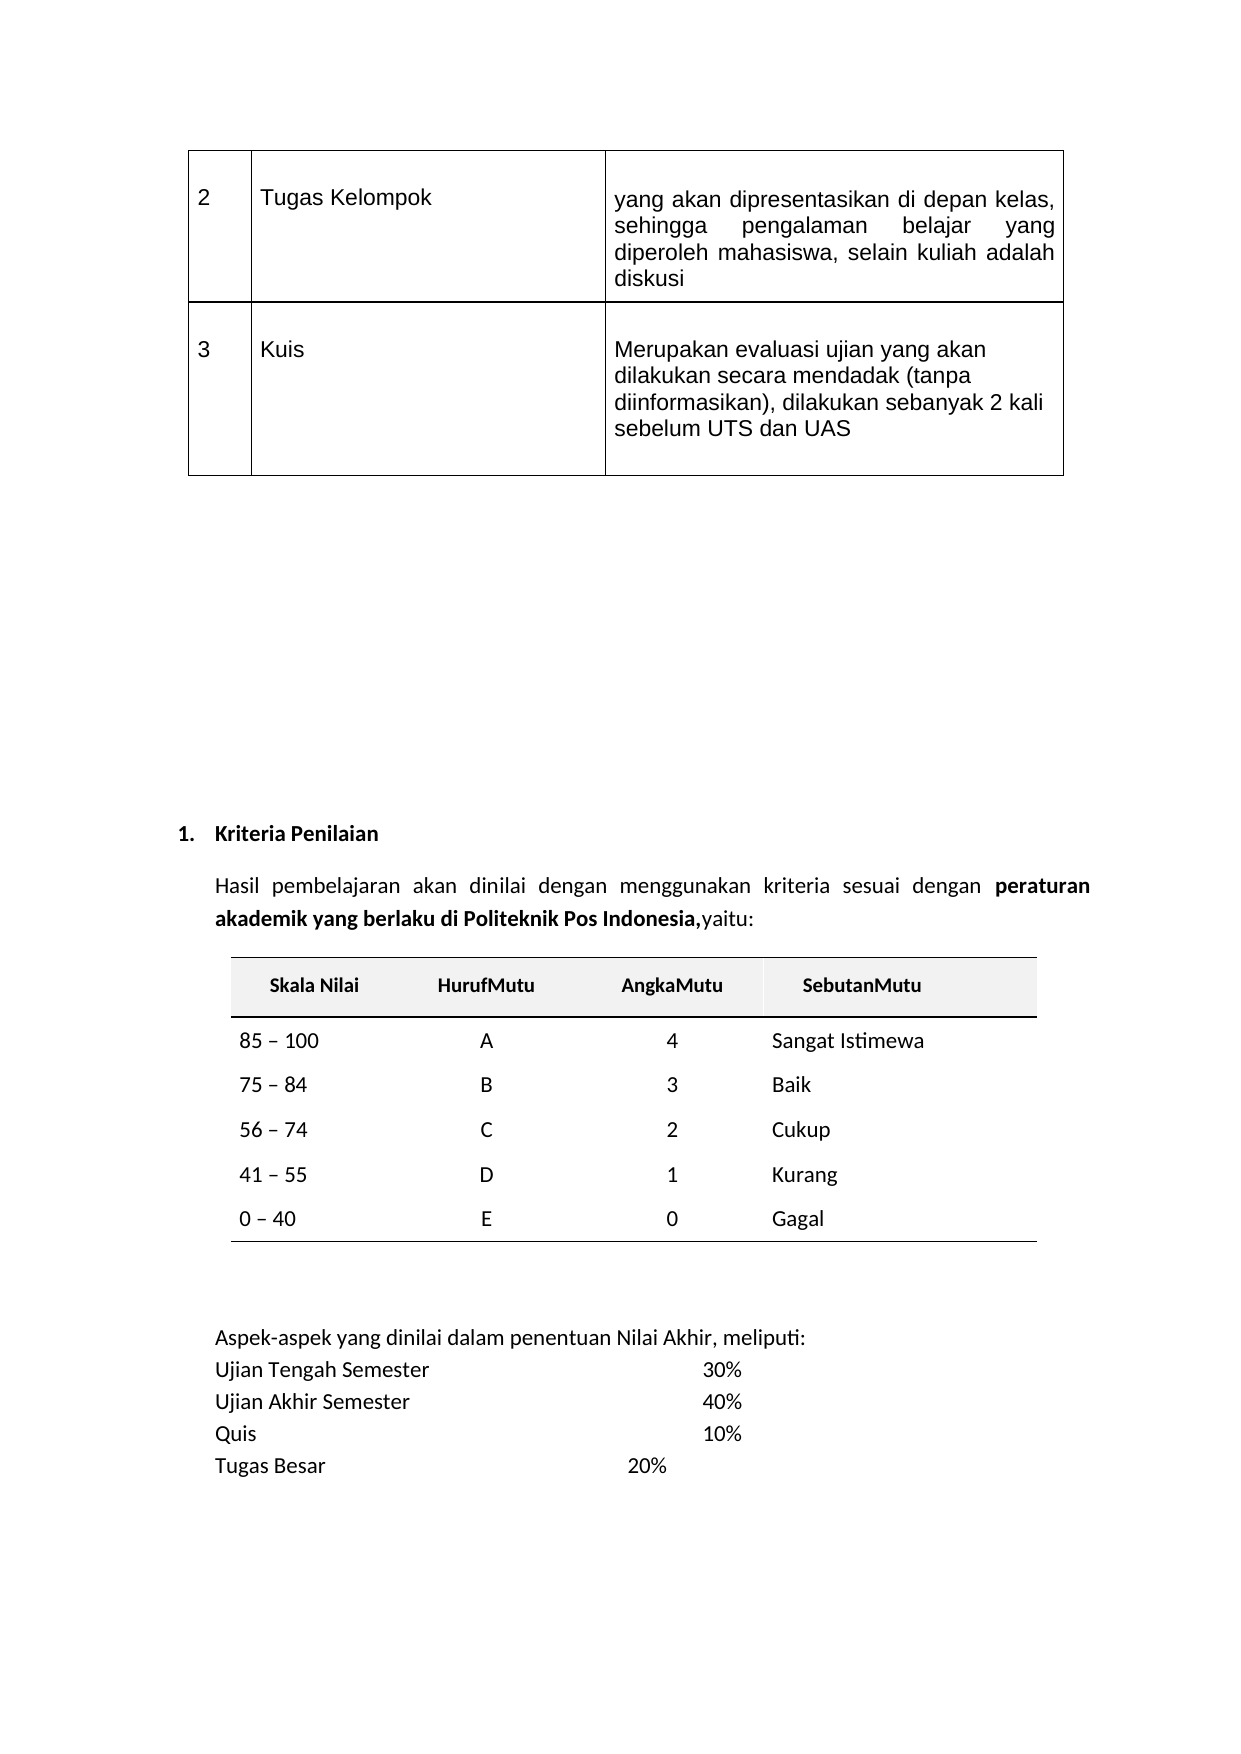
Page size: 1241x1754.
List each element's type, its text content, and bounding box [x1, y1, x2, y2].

table_cell D [398, 1151, 581, 1196]
table_cell Tugas Kelompok [252, 151, 605, 301]
list Kriteria Penilaian [177, 819, 1090, 847]
table_cell 41 – 55 [231, 1151, 398, 1196]
table_cell yang akan dipresentasikan di depan kelas, sehingga pengalaman belajar yang diperoleh mahasiswa, selain kuliah adalah diskusi [606, 151, 1063, 301]
table_cell Gagal [764, 1196, 1037, 1241]
table_cell Kuis [252, 303, 605, 474]
text Ujian Akhir Semester 40% [215, 1387, 1090, 1415]
table_cell C [398, 1107, 581, 1151]
text Quis 10% [215, 1419, 1090, 1447]
table_cell Kurang [764, 1151, 1037, 1196]
text Hasil pembelajaran akan dinilai dengan menggunakan kriteria sesuai dengan peraturan akademik yang berlaku di Politeknik Pos Indonesia,yaitu: [215, 872, 1090, 932]
table_cell Merupakan evaluasi ujian yang akan dilakukan secara mendadak (tanpa diinformasikan), dilakukan sebanyak 2 kali sebelum UTS dan UAS [606, 303, 1063, 474]
table_cell Cukup [764, 1107, 1037, 1151]
table_cell 0 – 40 [231, 1196, 398, 1241]
table_cell E [398, 1196, 581, 1241]
table_cell Sangat Istimewa [764, 1018, 1037, 1062]
text Aspek-aspek yang dinilai dalam penentuan Nilai Akhir, meliputi: [215, 1323, 1090, 1351]
table_cell 2 [189, 151, 251, 301]
table_cell 2 [581, 1107, 763, 1151]
table_cell A [398, 1018, 581, 1062]
table_cell 56 – 74 [231, 1107, 398, 1151]
table_header AngkaMutu [581, 958, 763, 1016]
table_header HurufMutu [398, 958, 581, 1016]
table_cell 3 [189, 303, 251, 474]
table_cell 0 [581, 1196, 763, 1241]
table_cell 4 [581, 1018, 763, 1062]
table_cell 85 – 100 [231, 1018, 398, 1062]
table_cell 3 [581, 1062, 763, 1107]
text Ujian Tengah Semester 30% [215, 1355, 1090, 1383]
table_header SebutanMutu [764, 958, 1037, 1016]
table_header Skala Nilai [231, 958, 398, 1016]
table_cell 75 – 84 [231, 1062, 398, 1107]
text Tugas Besar 20% [215, 1452, 1090, 1480]
table_cell B [398, 1062, 581, 1107]
table_cell Baik [764, 1062, 1037, 1107]
table_cell 1 [581, 1151, 763, 1196]
